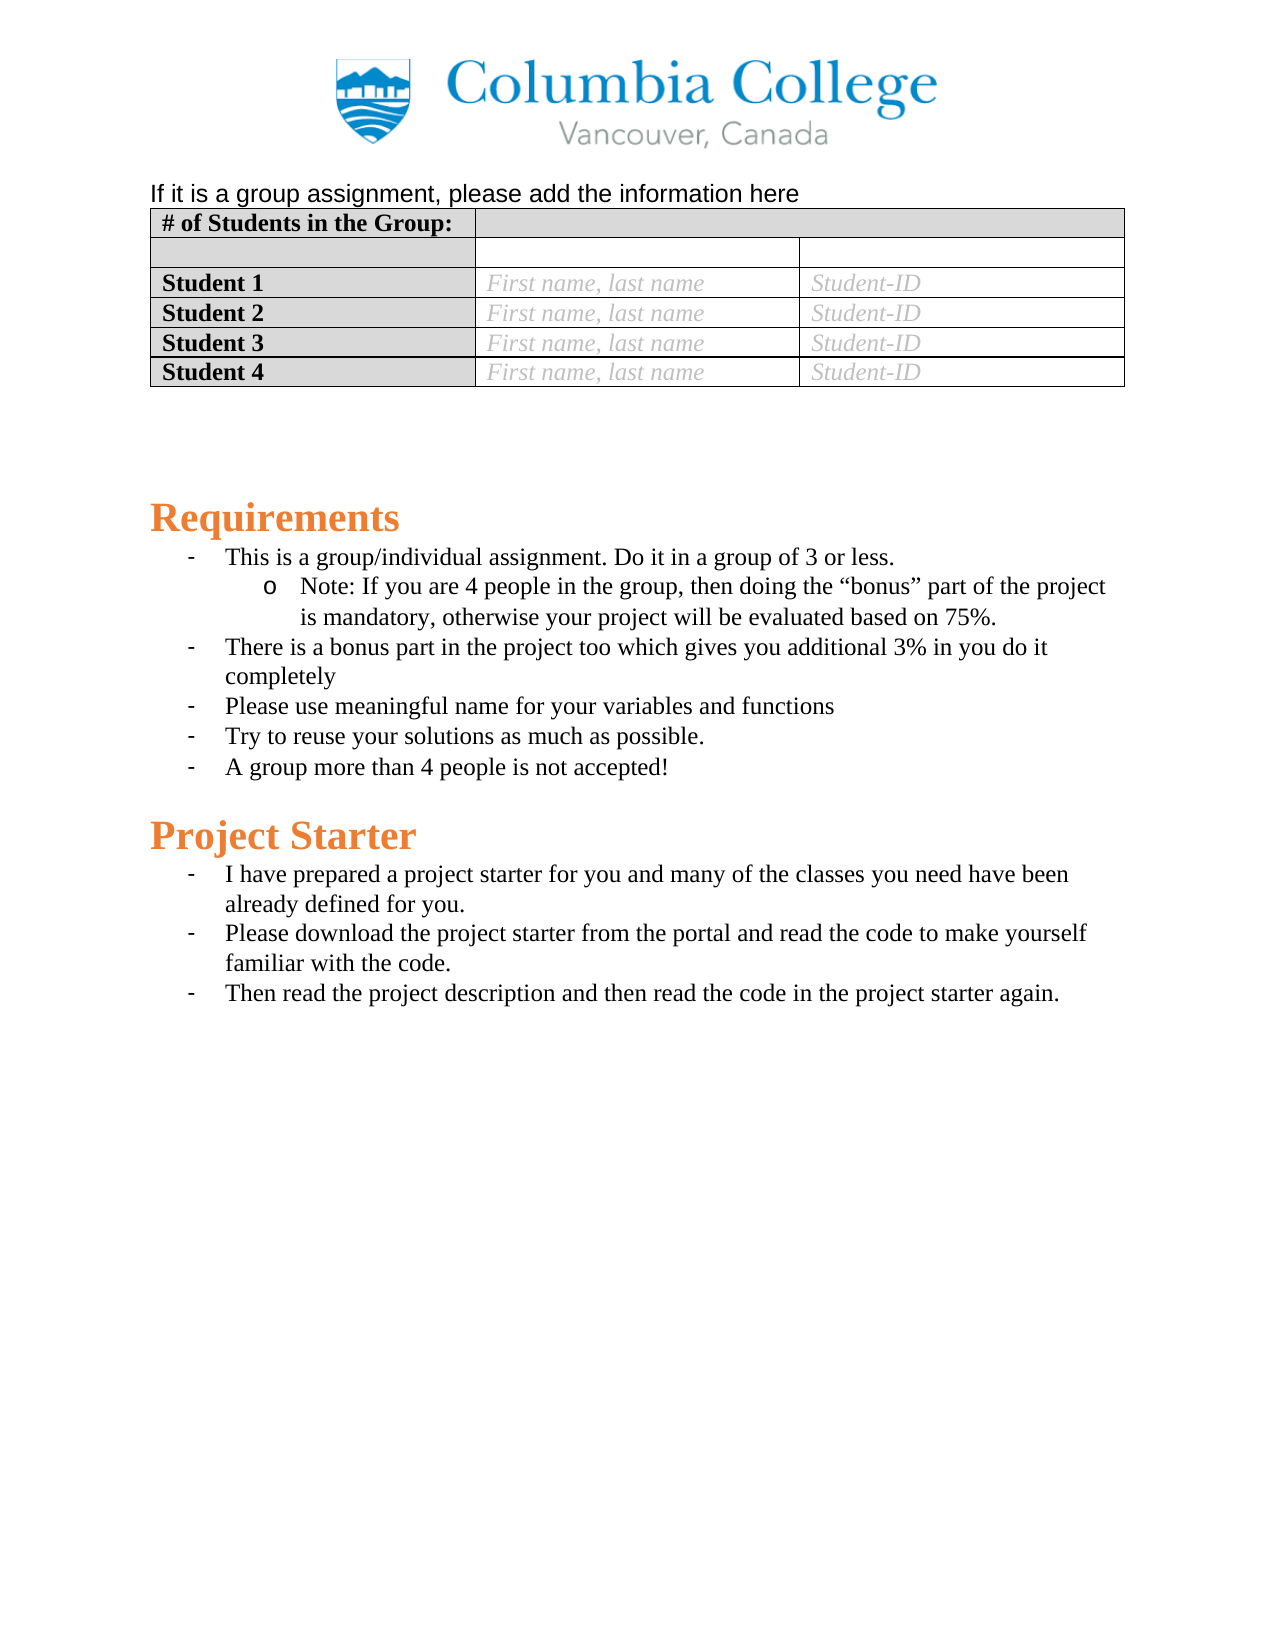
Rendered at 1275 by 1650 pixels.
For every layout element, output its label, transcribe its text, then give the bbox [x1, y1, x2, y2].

list Please use meaningful name for your variables and functions [187, 690, 1125, 721]
text If it is a group assignment, please add the information here [150, 179, 1125, 207]
table_cell Student 4 [151, 358, 475, 386]
picture [336, 59, 939, 149]
table_cell First name, last name [476, 268, 799, 297]
table_cell Student 2 [151, 298, 475, 327]
list A group more than 4 people is not accepted! [187, 751, 1125, 782]
list There is a bonus part in the project too which gives you additional 3% in you do it completely [187, 631, 1125, 690]
list I have prepared a project starter for you and many of the classes you need have been already defined for you. [187, 858, 1125, 917]
table_cell [476, 238, 799, 267]
table_cell First name, last name [476, 328, 799, 356]
table_cell [151, 238, 475, 267]
list Try to reuse your solutions as much as possible. [187, 721, 1125, 751]
text Project Starter [150, 810, 1125, 858]
table_cell First name, last name [476, 358, 799, 386]
subtitle Requirements [150, 493, 1125, 541]
table_cell Student-ID [800, 268, 1124, 297]
table_header [476, 209, 1124, 237]
table_header # of Students in the Group: [151, 209, 475, 237]
table_cell Student-ID [800, 328, 1124, 356]
list Please download the project starter from the portal and read the code to make yourself familiar with the code. [187, 917, 1125, 977]
table_cell Student 3 [151, 328, 475, 356]
list Note: If you are 4 people in the group, then doing the “bonus” part of the project is mandatory, otherwise your project will be evaluated based on 75%. [262, 571, 1125, 631]
list Then read the project description and then read the code in the project starter again. [187, 977, 1125, 1007]
table_cell Student-ID [800, 358, 1124, 386]
table_cell Student 1 [151, 268, 475, 297]
table_cell Student-ID [800, 298, 1124, 327]
list This is a group/individual assignment. Do it in a group of 3 or less. [187, 541, 1125, 571]
table_cell First name, last name [476, 298, 799, 327]
table_cell [800, 238, 1124, 267]
